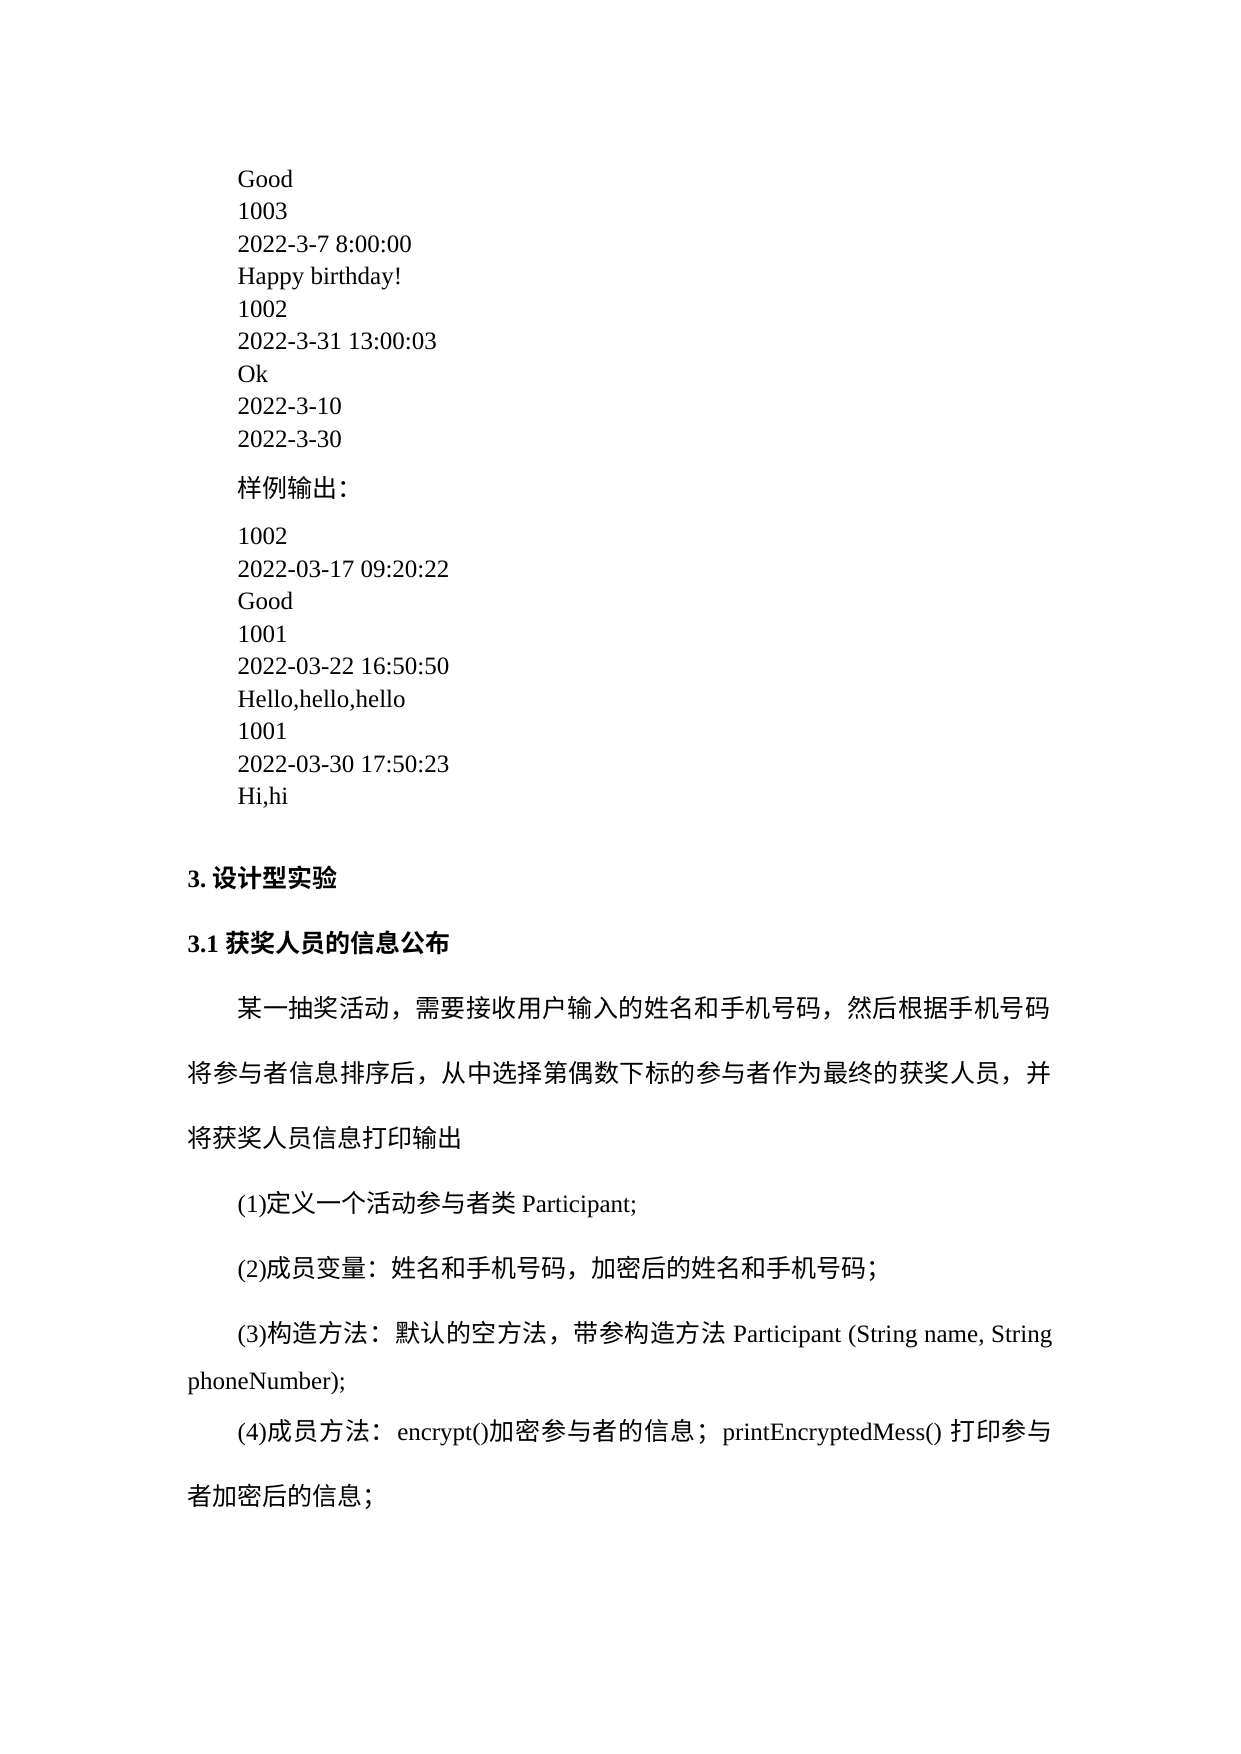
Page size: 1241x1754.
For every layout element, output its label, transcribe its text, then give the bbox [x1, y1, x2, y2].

text 1002 [187, 519, 1053, 552]
text 某一抽奖活动，需要接收用户输入的姓名和手机号码，然后根据手机号码将参与者信息排序后，从中选择第偶数下标的参与者作为最终的获奖人员，并将获奖人员信息打印输出 [187, 974, 1053, 1169]
text 1002 [187, 292, 1053, 324]
text 1003 [187, 194, 1053, 227]
text Hi,hi [187, 779, 1053, 812]
text Good [187, 162, 1053, 194]
text 2022-3-30 [187, 422, 1053, 454]
text 样例输出： [187, 454, 1053, 519]
text Ok [187, 357, 1053, 389]
text Happy birthday! [187, 259, 1053, 292]
text (4)成员方法：encrypt()加密参与者的信息；printEncryptedMess() 打印参与者加密后的信息； [187, 1397, 1053, 1527]
text 3.1 获奖人员的信息公布 [187, 909, 1053, 974]
text 2022-3-31 13:00:03 [187, 324, 1053, 357]
text (2)成员变量：姓名和手机号码，加密后的姓名和手机号码； [187, 1234, 1053, 1299]
text (3)构造方法：默认的空方法，带参构造方法Participant (String name, String phoneNumber); [187, 1299, 1053, 1397]
text (1)定义一个活动参与者类Participant; [187, 1169, 1053, 1234]
text 2022-3-7 8:00:00 [187, 227, 1053, 259]
text 2022-03-30 17:50:23 [187, 747, 1053, 779]
text Good [187, 584, 1053, 617]
text 2022-03-22 16:50:50 [187, 649, 1053, 682]
text Hello,hello,hello [187, 682, 1053, 714]
text 1001 [187, 714, 1053, 747]
text 2022-03-17 09:20:22 [187, 552, 1053, 584]
text 3. 设计型实验 [187, 844, 1053, 909]
text 1001 [187, 617, 1053, 649]
text 2022-3-10 [187, 389, 1053, 422]
